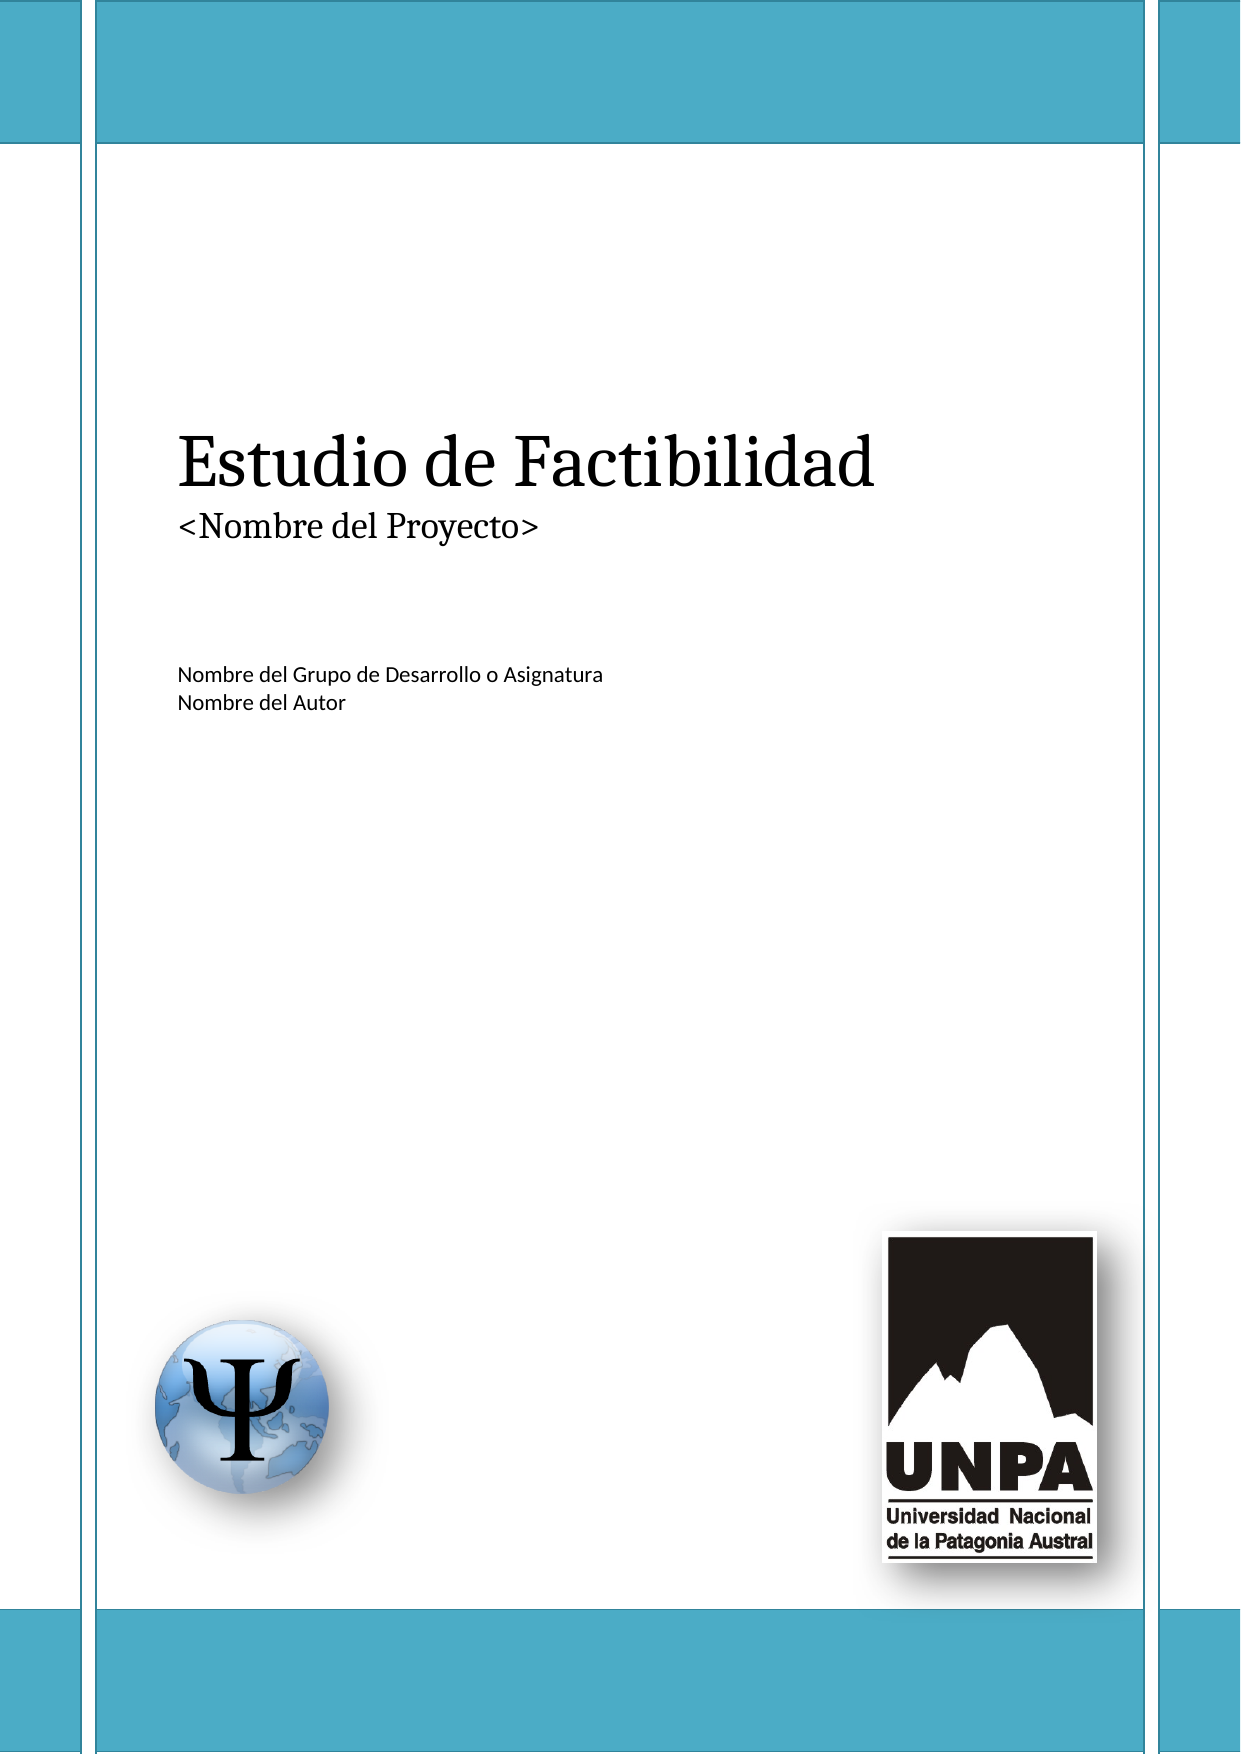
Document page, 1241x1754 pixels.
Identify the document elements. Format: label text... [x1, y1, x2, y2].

text Nombre del Autor [177, 688, 1063, 716]
picture [882, 1231, 1097, 1563]
text Nombre del Grupo de Desarrollo o Asignatura [177, 660, 1063, 688]
text Estudio de Factibilidad [177, 419, 1063, 505]
picture [142, 1307, 340, 1505]
text <Nombre del Proyecto> [177, 505, 1063, 548]
